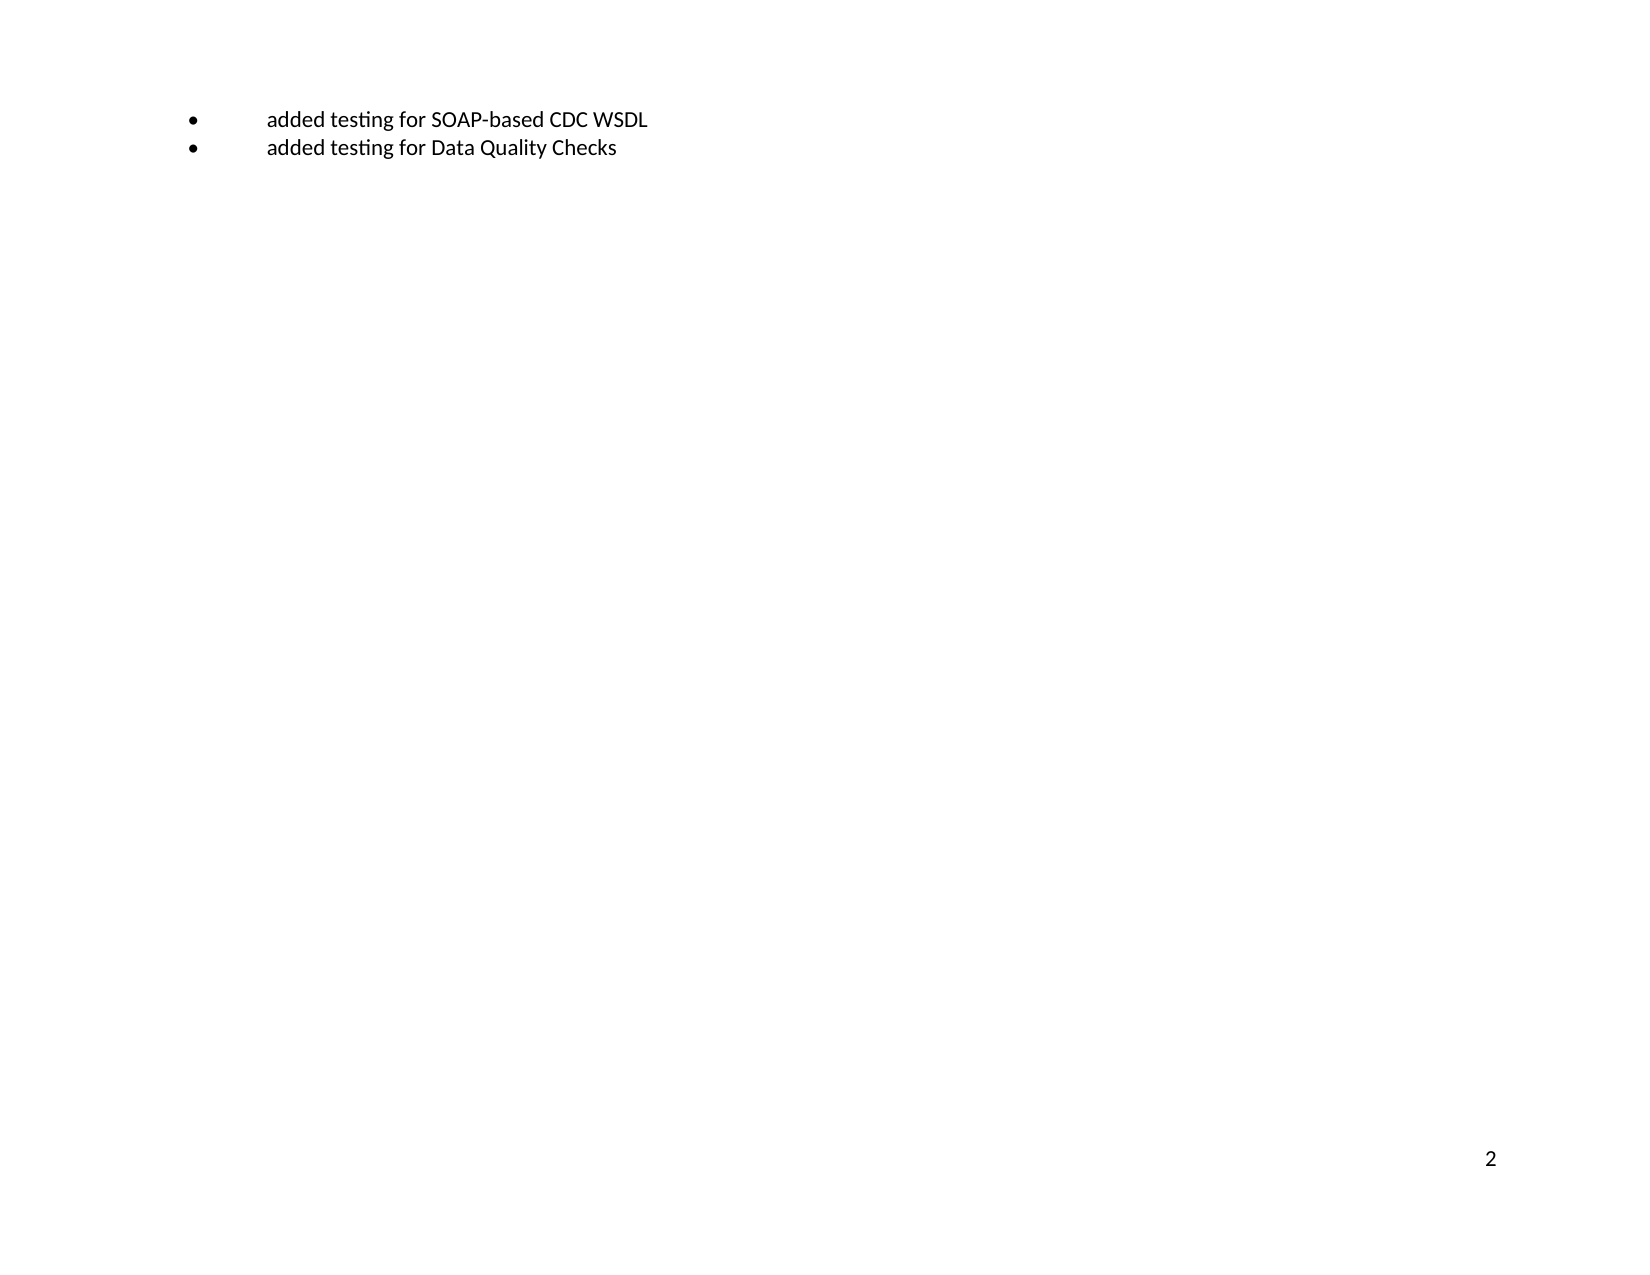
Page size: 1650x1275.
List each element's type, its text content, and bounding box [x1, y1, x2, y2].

list added testing for Data Quality Checks [187, 133, 1500, 161]
list added testing for SOAP-based CDC WSDL [187, 105, 1500, 133]
